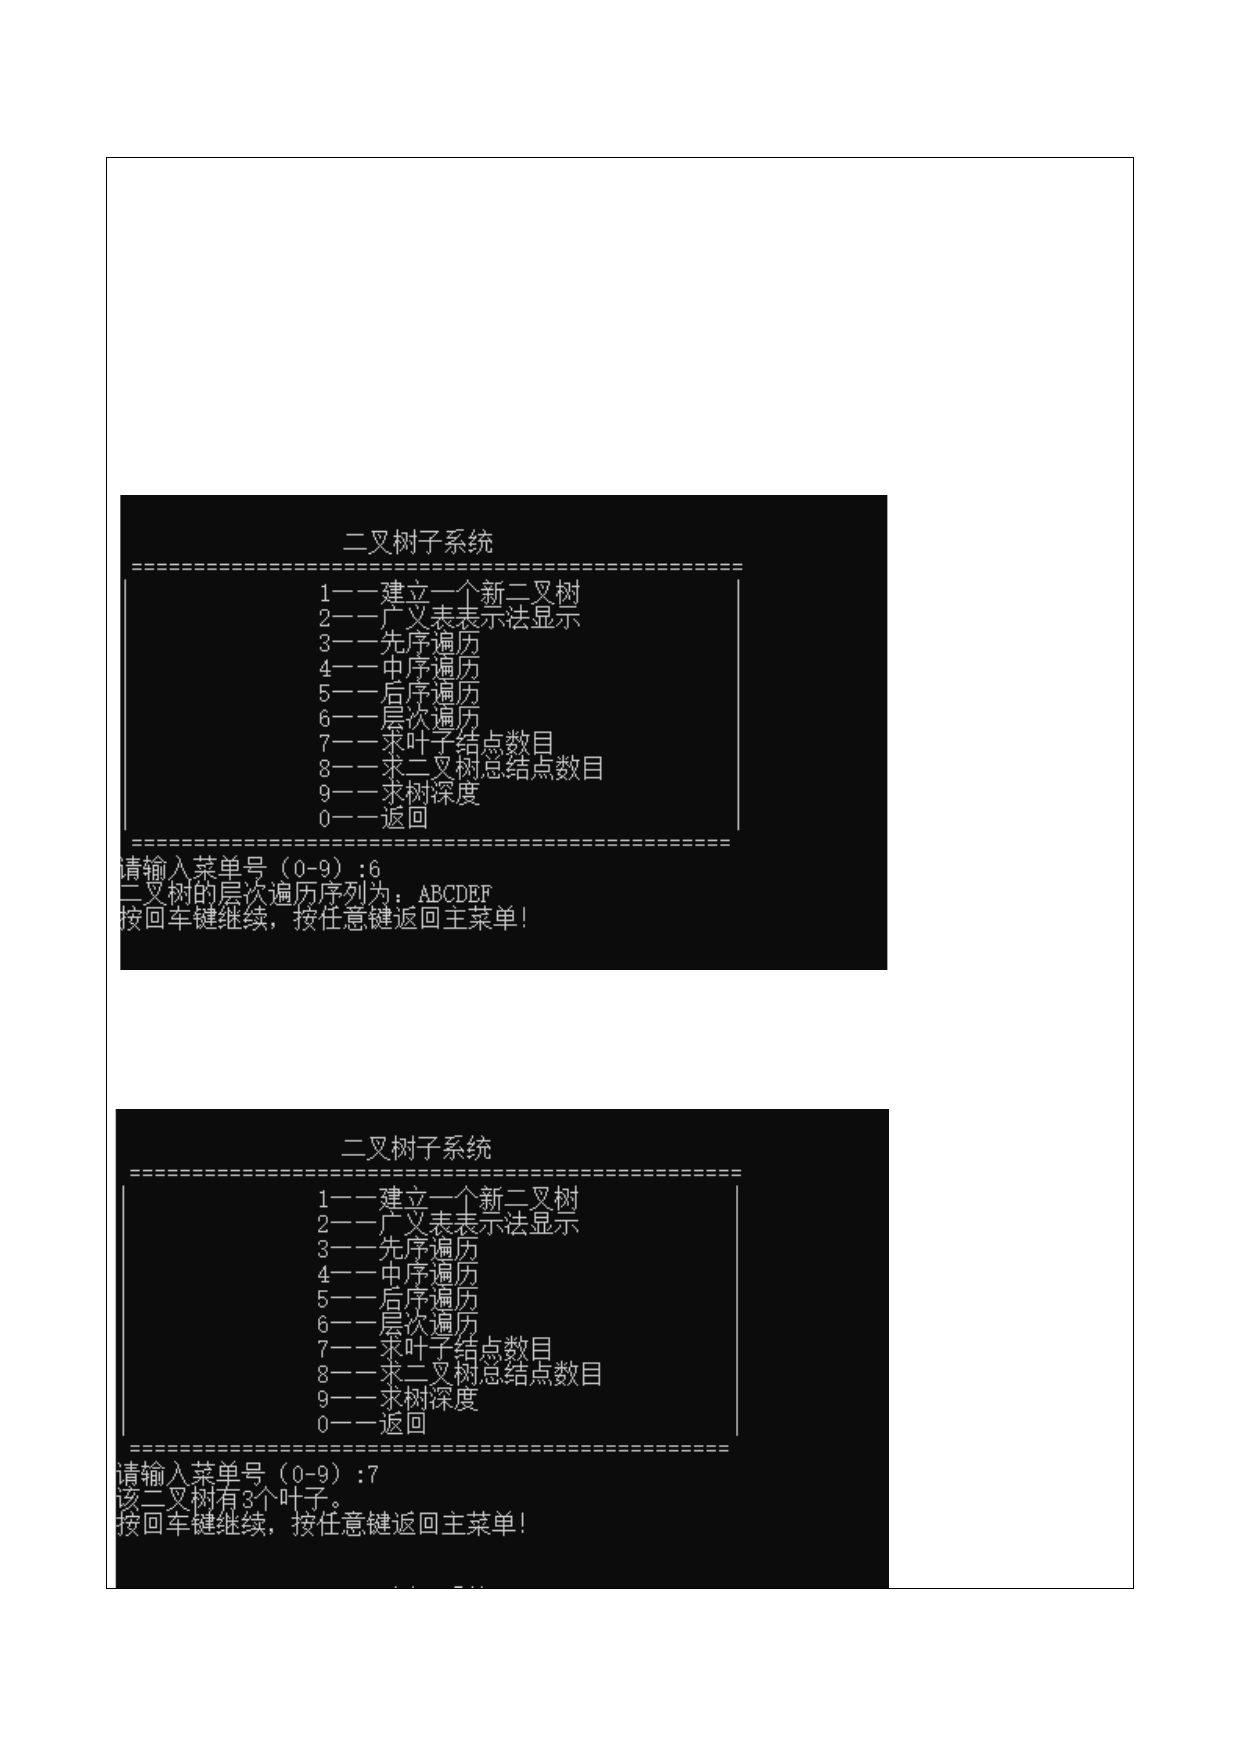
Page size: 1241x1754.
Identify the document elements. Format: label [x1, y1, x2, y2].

picture [120, 495, 888, 970]
picture [115, 1109, 889, 1588]
table_cell [107, 158, 1133, 1588]
